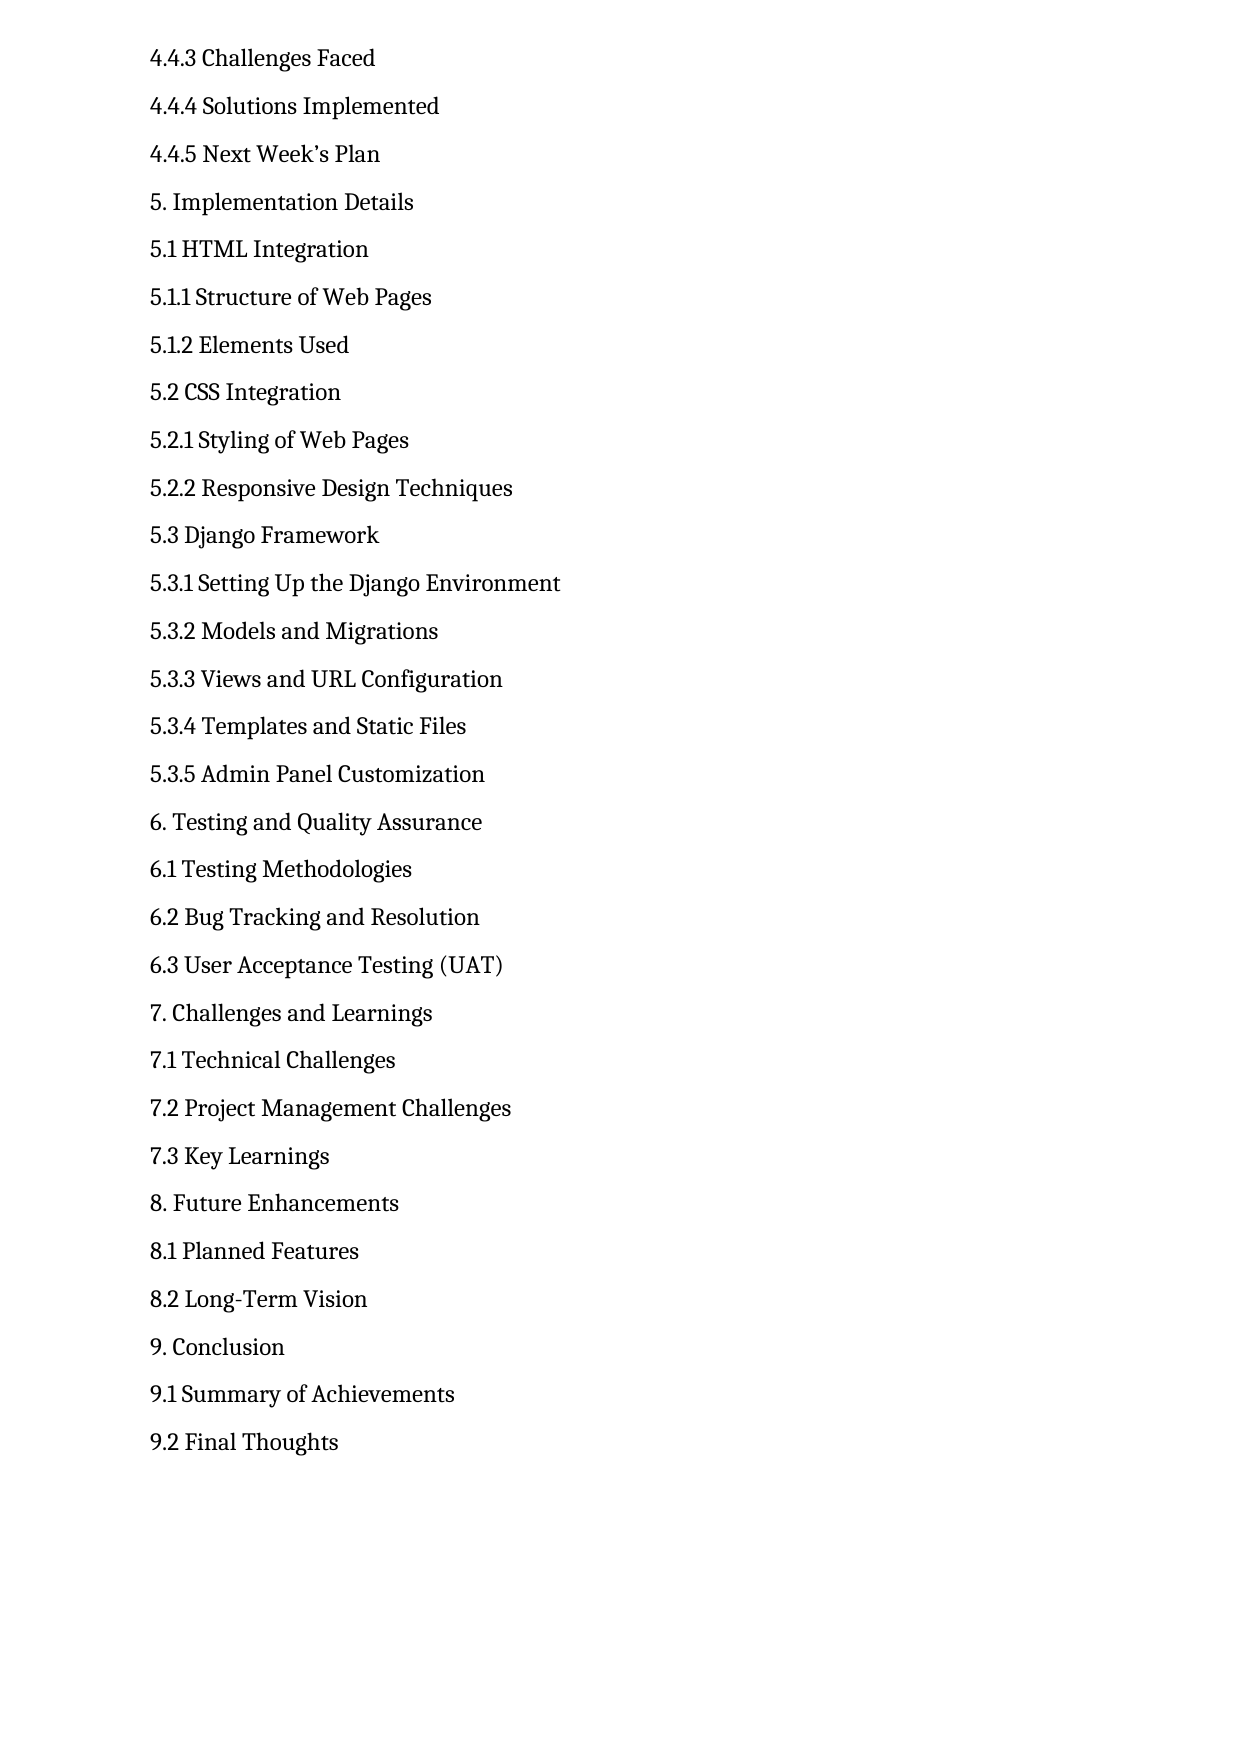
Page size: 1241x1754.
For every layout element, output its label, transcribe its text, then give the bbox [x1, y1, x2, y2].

text 8. Future Enhancements [150, 1189, 1093, 1218]
text 7.2 Project Management Challenges [150, 1094, 1093, 1123]
text 9.2 Final Thoughts [150, 1428, 1093, 1457]
text 5. Implementation Details [150, 187, 1093, 216]
text 5.2 CSS Integration [150, 378, 1093, 407]
text 5.2.2 Responsive Design Techniques [150, 474, 1093, 502]
text 9.1 Summary of Achievements [150, 1380, 1093, 1409]
text 8.2 Long-Term Vision [150, 1285, 1093, 1313]
text 7.3 Key Learnings [150, 1142, 1093, 1170]
text 5.3.5 Admin Panel Customization [150, 760, 1093, 789]
text 6.2 Bug Tracking and Resolution [150, 903, 1093, 932]
text 4.4.4 Solutions Implemented [150, 92, 1093, 121]
text 5.1.1 Structure of Web Pages [150, 283, 1093, 312]
text 8.1 Planned Features [150, 1237, 1093, 1266]
text 5.3.1 Setting Up the Django Environment [150, 569, 1093, 598]
text 4.4.5 Next Week’s Plan [150, 140, 1093, 168]
text 7.1 Technical Challenges [150, 1046, 1093, 1075]
text 5.1 HTML Integration [150, 235, 1093, 264]
text 5.3.4 Templates and Static Files [150, 712, 1093, 741]
text 6.1 Testing Methodologies [150, 855, 1093, 884]
text 4.4.3 Challenges Faced [150, 44, 1093, 73]
text 5.3.2 Models and Migrations [150, 617, 1093, 646]
text 6.3 User Acceptance Testing (UAT) [150, 951, 1093, 979]
text 5.3 Django Framework [150, 521, 1093, 550]
text 6. Testing and Quality Assurance [150, 808, 1093, 836]
text 5.3.3 Views and URL Configuration [150, 664, 1093, 693]
text 5.2.1 Styling of Web Pages [150, 426, 1093, 455]
text 7. Challenges and Learnings [150, 998, 1093, 1027]
text 9. Conclusion [150, 1332, 1093, 1361]
text 5.1.2 Elements Used [150, 331, 1093, 359]
